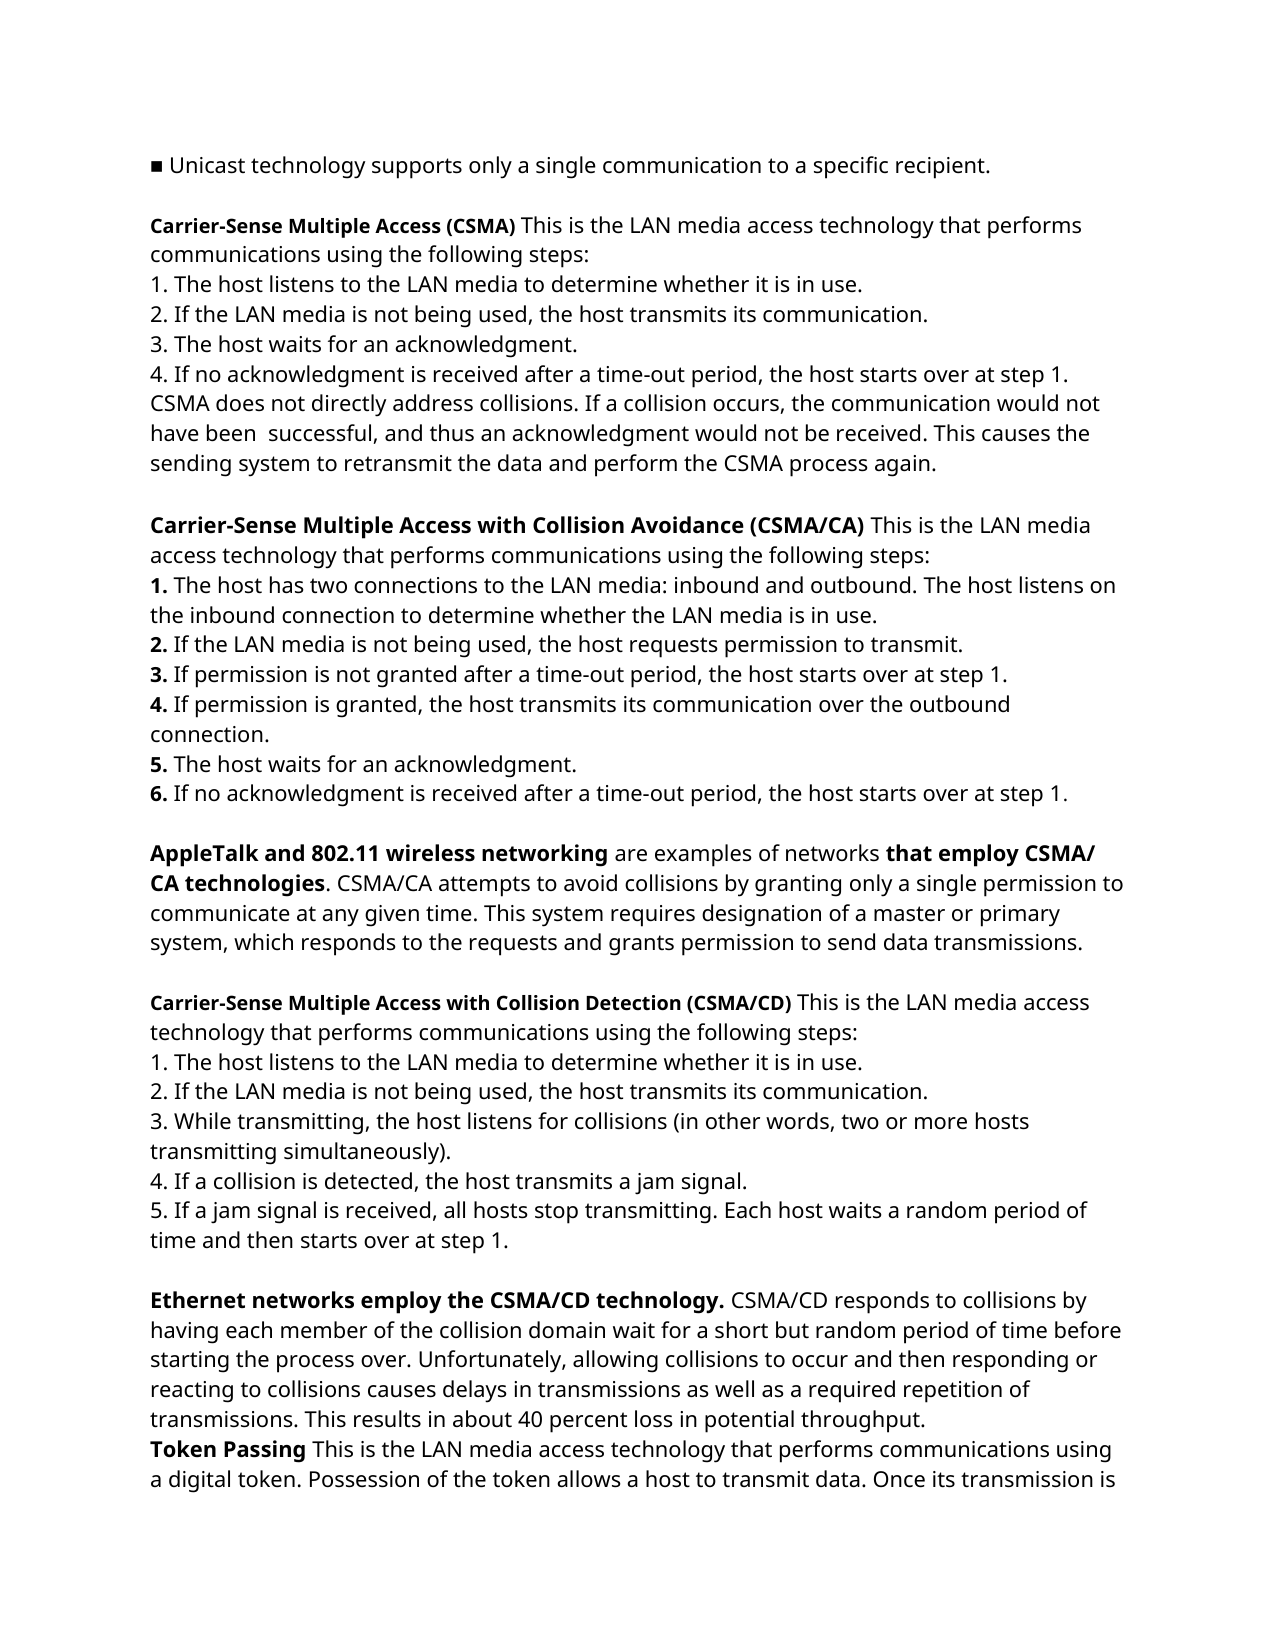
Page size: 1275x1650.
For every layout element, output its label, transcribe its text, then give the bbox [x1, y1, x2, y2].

text AppleTalk and 802.11 wireless networking are examples of networks that employ CSMA/ CA technologies. CSMA/CA attempts to avoid collisions by granting only a single permission to communicate at any given time. This system requires designation of a master or primary system, which responds to the requests and grants permission to send data transmissions. [150, 838, 1125, 957]
text Ethernet networks employ the CSMA/CD technology. CSMA/CD responds to collisions by having each member of the collision domain wait for a short but random period of time before starting the process over. Unfortunately, allowing collisions to occur and then responding or reacting to collisions causes delays in transmissions as well as a required repetition of transmissions. This results in about 40 percent loss in potential throughput. [150, 1285, 1125, 1434]
text 1. The host has two connections to the LAN media: inbound and outbound. The host listens on the inbound connection to determine whether the LAN media is in use. [150, 570, 1125, 629]
text 3. The host waits for an acknowledgment. [150, 329, 1125, 358]
text 5. If a jam signal is received, all hosts stop transmitting. Each host waits a random period of time and then starts over at step 1. [150, 1196, 1125, 1255]
text 2. If the LAN media is not being used, the host transmits its communication. [150, 1076, 1125, 1106]
text 3. While transmitting, the host listens for collisions (in other words, two or more hosts transmitting simultaneously). [150, 1106, 1125, 1166]
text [150, 1434, 1125, 1493]
text 3. If permission is not granted after a time-out period, the host starts over at step 1. [150, 659, 1125, 689]
text 5. The host waits for an acknowledgment. [150, 749, 1125, 778]
text 6. If no acknowledgment is received after a time-out period, the host starts over at step 1. [150, 778, 1125, 808]
text 1. The host listens to the LAN media to determine whether it is in use. [150, 269, 1125, 299]
text CSMA does not directly address collisions. If a collision occurs, the communication would not have been successful, and thus an acknowledgment would not be received. This causes the sending system to retransmit the data and perform the CSMA process again. [150, 388, 1125, 478]
text 4. If no acknowledgment is received after a time-out period, the host starts over at step 1. [150, 358, 1125, 388]
text 2. If the LAN media is not being used, the host requests permission to transmit. [150, 629, 1125, 659]
text 2. If the LAN media is not being used, the host transmits its communication. [150, 299, 1125, 329]
text 4. If a collision is detected, the host transmits a jam signal. [150, 1166, 1125, 1196]
text Carrier-Sense Multiple Access (CSMA) This is the LAN media access technology that performs communications using the following steps: [150, 209, 1125, 269]
text 1. The host listens to the LAN media to determine whether it is in use. [150, 1047, 1125, 1076]
text 4. If permission is granted, the host transmits its communication over the outbound connection. [150, 689, 1125, 749]
text Carrier-Sense Multiple Access with Collision Avoidance (CSMA/CA) This is the LAN media access technology that performs communications using the following steps: [150, 510, 1125, 570]
text Carrier-Sense Multiple Access with Collision Detection (CSMA/CD) This is the LAN media access technology that performs communications using the following steps: [150, 987, 1125, 1047]
text ■ Unicast technology supports only a single communication to a specific recipient. [150, 150, 1125, 180]
